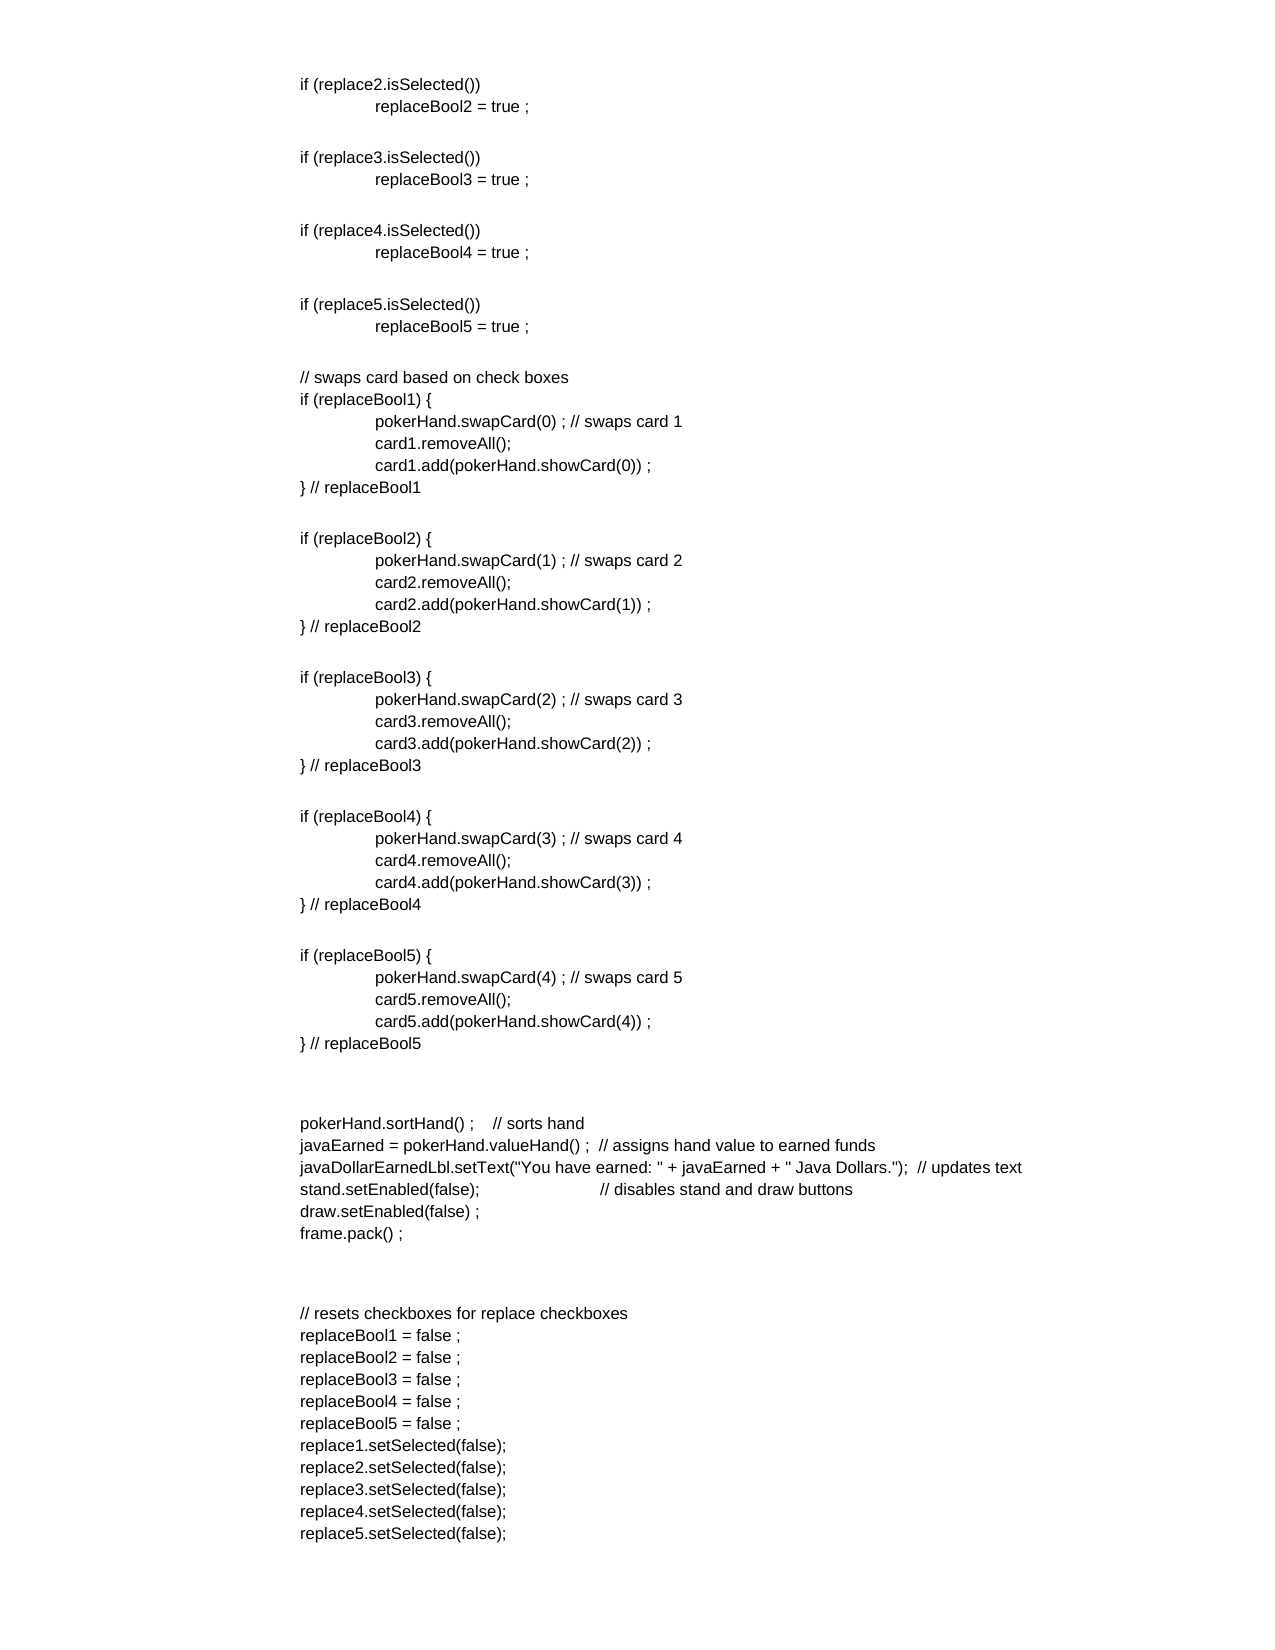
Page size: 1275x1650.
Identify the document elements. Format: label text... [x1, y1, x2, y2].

text pokerHand.swapCard(1) ; // swaps card 2 [75, 551, 1200, 570]
text replaceBool3 = false ; [75, 1370, 1200, 1389]
text replaceBool3 = true ; [75, 170, 1200, 189]
text card2.add(pokerHand.showCard(1)) ; [75, 594, 1200, 614]
text } // replaceBool5 [75, 1034, 1200, 1053]
text card4.removeAll(); [75, 851, 1200, 870]
text if (replaceBool3) { [75, 668, 1200, 687]
text if (replaceBool4) { [75, 807, 1200, 826]
text draw.setEnabled(false) ; [75, 1202, 1200, 1221]
text } // replaceBool2 [75, 616, 1200, 636]
text pokerHand.sortHand() ; // sorts hand [75, 1114, 1200, 1133]
text javaDollarEarnedLbl.setText("You have earned: " + javaEarned + " Java Dollars."); // updates text [75, 1158, 1200, 1177]
text card3.add(pokerHand.showCard(2)) ; [75, 733, 1200, 753]
text card1.add(pokerHand.showCard(0)) ; [75, 455, 1200, 474]
text pokerHand.swapCard(3) ; // swaps card 4 [75, 829, 1200, 848]
text replaceBool5 = false ; [75, 1414, 1200, 1433]
text card2.removeAll(); [75, 572, 1200, 592]
text replaceBool2 = true ; [75, 97, 1200, 116]
text if (replace3.isSelected()) [75, 148, 1200, 167]
text card1.removeAll(); [75, 433, 1200, 453]
text replaceBool5 = true ; [75, 316, 1200, 336]
text replaceBool4 = false ; [75, 1392, 1200, 1411]
text if (replaceBool1) { [75, 389, 1200, 409]
text card3.removeAll(); [75, 712, 1200, 731]
text card4.add(pokerHand.showCard(3)) ; [75, 873, 1200, 892]
text } // replaceBool3 [75, 756, 1200, 775]
text pokerHand.swapCard(0) ; // swaps card 1 [75, 411, 1200, 431]
text card5.removeAll(); [75, 990, 1200, 1009]
text replace2.setSelected(false); [75, 1458, 1200, 1477]
text replace5.setSelected(false); [75, 1524, 1200, 1543]
text javaEarned = pokerHand.valueHand() ; // assigns hand value to earned funds [75, 1136, 1200, 1155]
text if (replaceBool5) { [75, 946, 1200, 965]
text if (replace5.isSelected()) [75, 294, 1200, 313]
text } // replaceBool1 [75, 477, 1200, 497]
text // swaps card based on check boxes [75, 367, 1200, 387]
text replaceBool2 = false ; [75, 1348, 1200, 1367]
text stand.setEnabled(false); // disables stand and draw buttons [75, 1180, 1200, 1199]
text if (replaceBool2) { [75, 528, 1200, 548]
text if (replace2.isSelected()) [75, 75, 1200, 94]
text pokerHand.swapCard(2) ; // swaps card 3 [75, 689, 1200, 709]
text } // replaceBool4 [75, 894, 1200, 914]
text pokerHand.swapCard(4) ; // swaps card 5 [75, 968, 1200, 987]
text replace1.setSelected(false); [75, 1436, 1200, 1455]
text if (replace4.isSelected()) [75, 221, 1200, 240]
text replace4.setSelected(false); [75, 1502, 1200, 1521]
text // resets checkboxes for replace checkboxes [75, 1304, 1200, 1323]
text replaceBool1 = false ; [75, 1326, 1200, 1345]
text replaceBool4 = true ; [75, 243, 1200, 262]
text frame.pack() ; [75, 1224, 1200, 1243]
text replace3.setSelected(false); [75, 1480, 1200, 1499]
text card5.add(pokerHand.showCard(4)) ; [75, 1012, 1200, 1031]
